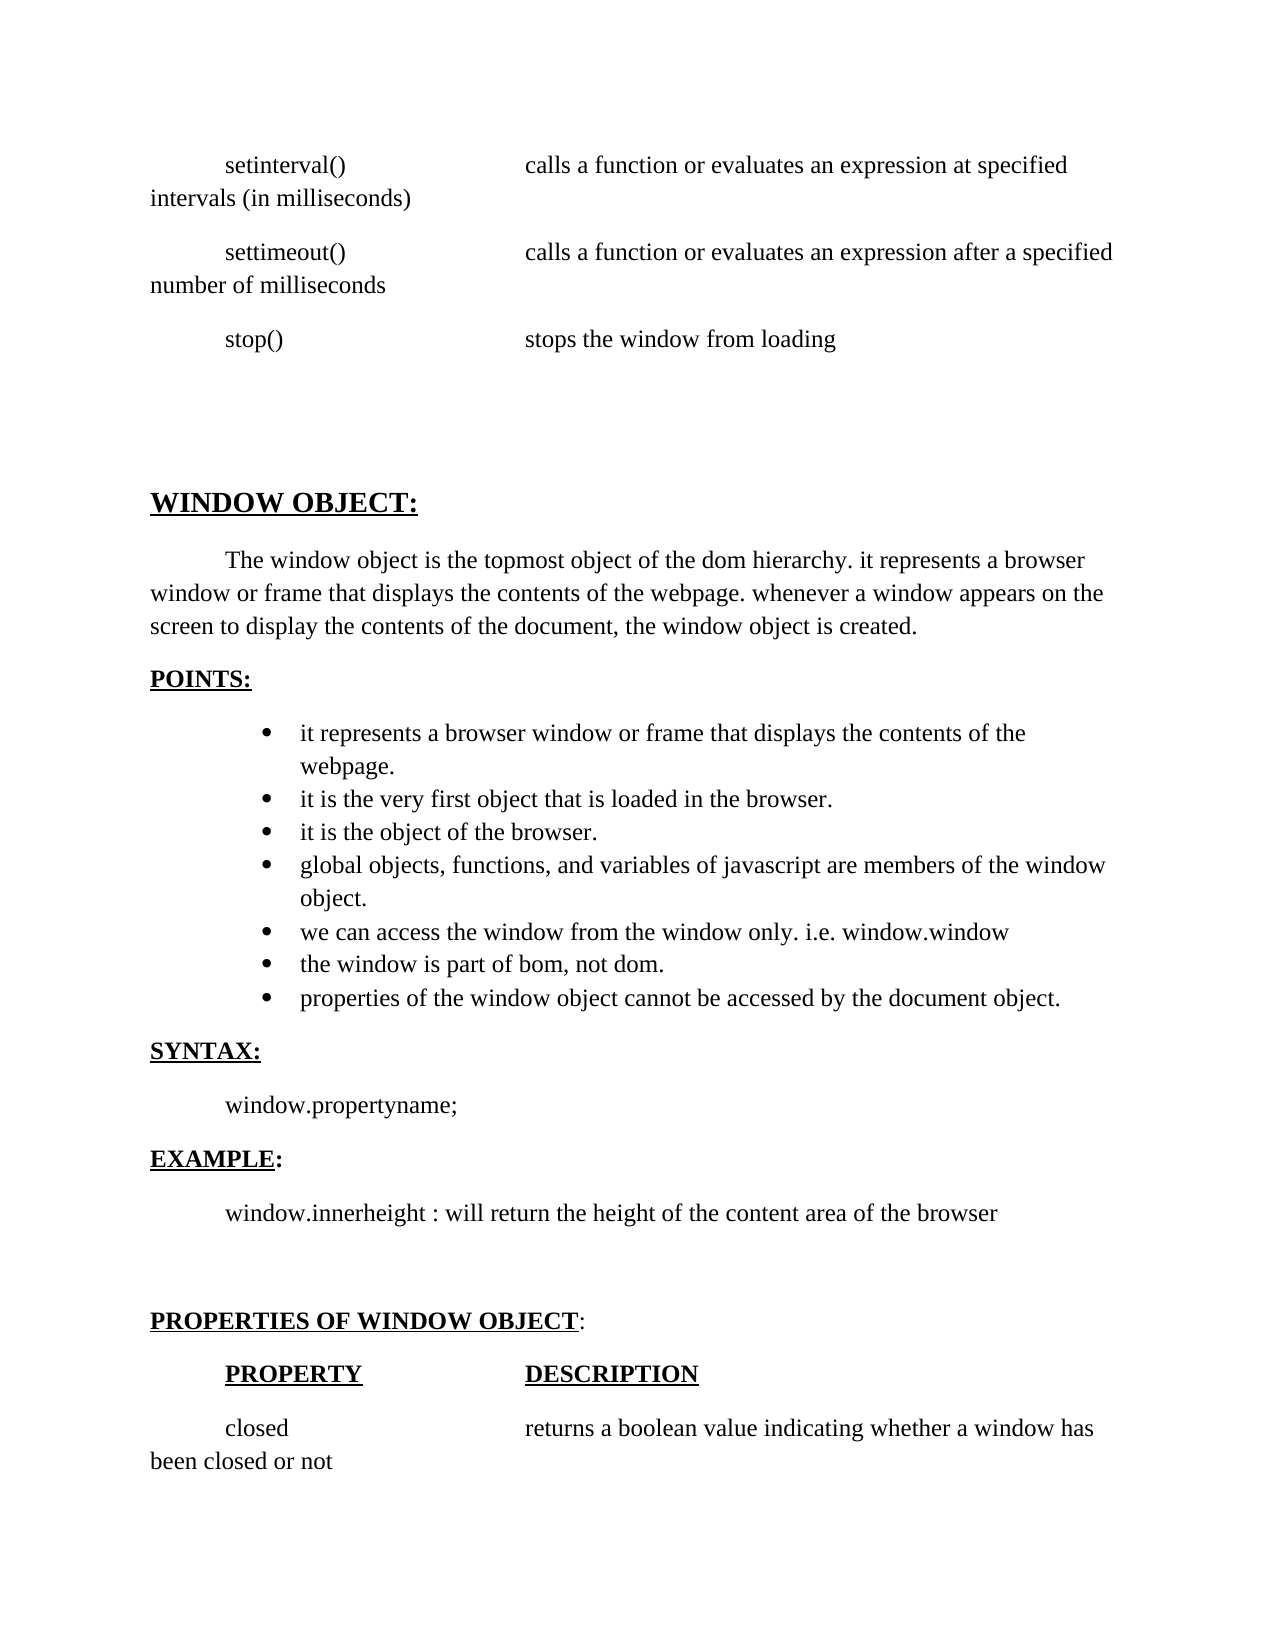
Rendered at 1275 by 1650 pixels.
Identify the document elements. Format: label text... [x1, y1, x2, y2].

text WINDOW OBJECT: [150, 485, 1125, 519]
text window.innerheight : will return the height of the content area of the browser [150, 1198, 1125, 1227]
list we can access the window from the window only. i.e. window.window [262, 917, 1125, 945]
list properties of the window object cannot be accessed by the document object. [262, 983, 1125, 1011]
list the window is part of bom, not dom. [262, 949, 1125, 978]
text window.propertyname; [150, 1090, 1125, 1119]
text The window object is the topmost object of the dom hierarchy. it represents a browser window or frame that displays the contents of the webpage. whenever a window appears on the screen to display the contents of the document, the window object is created. [150, 545, 1125, 639]
text PROPERTIES OF WINDOW OBJECT: [150, 1306, 1125, 1334]
text settimeout() calls a function or evaluates an expression after a specified number of milliseconds [150, 237, 1125, 299]
list it represents a browser window or frame that displays the contents of the webpage. [262, 718, 1125, 780]
text PROPERTY DESCRIPTION [150, 1359, 1125, 1388]
text SYNTAX: [150, 1036, 1125, 1065]
text POINTS: [150, 664, 1125, 693]
text stop() stops the window from loading [150, 324, 1125, 352]
list it is the object of the browser. [262, 817, 1125, 846]
text EXAMPLE: [150, 1144, 1125, 1173]
text setinterval() calls a function or evaluates an expression at specified intervals (in milliseconds) [150, 150, 1125, 212]
list it is the very first object that is loaded in the browser. [262, 784, 1125, 813]
list global objects, functions, and variables of javascript are members of the window object. [262, 851, 1125, 912]
text closed returns a boolean value indicating whether a window has been closed or not [150, 1413, 1125, 1475]
